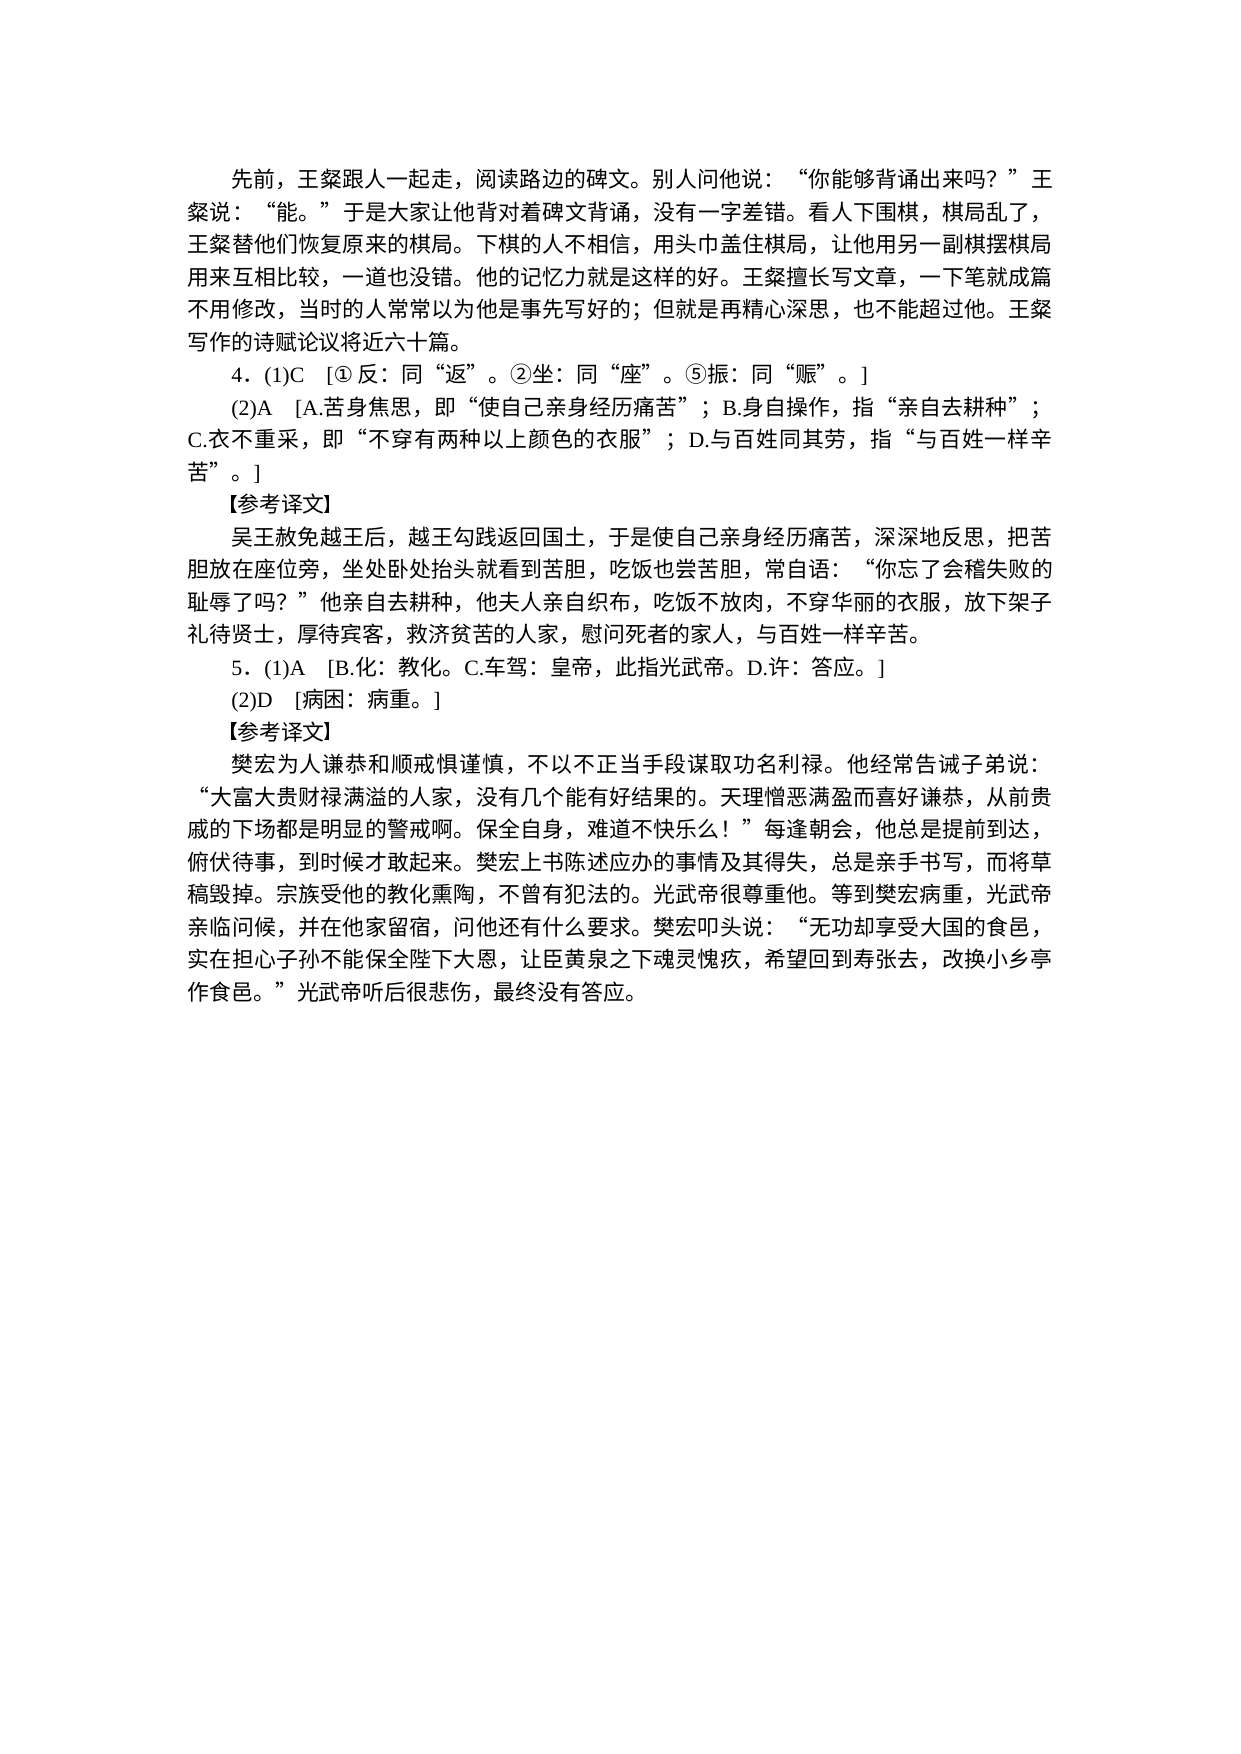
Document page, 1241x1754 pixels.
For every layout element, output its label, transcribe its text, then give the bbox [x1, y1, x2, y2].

picture [231, 722, 237, 740]
text 先前，王粲跟人一起走，阅读路边的碑文。别人问他说：“你能够背诵出来吗？”王粲说：“能。”于是大家让他背对着碑文背诵，没有一字差错。看人下围棋，棋局乱了，王粲替他们恢复原来的棋局。下棋的人不相信，用头巾盖住棋局，让他用另一副棋摆棋局。用来互相比较，一道也没错。他的记忆力就是这样的好。王粲擅长写文章，一下笔就成篇，不用修改，当时的人常常以为他是事先写好的；但就是再精心深思，也不能超过他。王粲写作的诗赋论议将近六十篇。 [187, 162, 1053, 357]
text (2)A [A.苦身焦思，即“使自己亲身经历痛苦”；B.身自操作，指“亲自去耕种”；C.衣不重采，即“不穿有两种以上颜色的衣服”；D.与百姓同其劳，指“与百姓一样辛苦”。] [187, 389, 1053, 487]
picture [324, 722, 329, 740]
text 4．(1)C [①反：同“返”。②坐：同“座”。⑤振：同“赈”。] [187, 357, 1053, 389]
text 樊宏为人谦恭和顺戒惧谨慎，不以不正当手段谋取功名利禄。他经常告诫子弟说：“大富大贵财禄满溢的人家，没有几个能有好结果的。天理憎恶满盈而喜好谦恭，从前贵戚的下场都是明显的警戒啊。保全自身，难道不快乐么！”每逢朝会，他总是提前到达，俯伏待事，到时候才敢起来。樊宏上书陈述应办的事情及其得失，总是亲手书写，而将草稿毁掉。宗族受他的教化熏陶，不曾有犯法的。光武帝很尊重他。等到樊宏病重，光武帝亲临问候，并在他家留宿，问他还有什么要求。樊宏叩头说：“无功却享受大国的食邑，实在担心子孙不能保全陛下大恩，让臣黄泉之下魂灵愧疚，希望回到寿张去，改换小乡亭作食邑。”光武帝听后很悲伤，最终没有答应。 [187, 747, 1053, 1007]
text 参考译文 [187, 714, 1053, 747]
text 吴王赦免越王后，越王勾践返回国土，于是使自己亲身经历痛苦，深深地反思，把苦胆放在座位旁，坐处卧处抬头就看到苦胆，吃饭也尝苦胆，常自语：“你忘了会稽失败的耻辱了吗？”他亲自去耕种，他夫人亲自织布，吃饭不放肉，不穿华丽的衣服，放下架子礼待贤士，厚待宾客，救济贫苦的人家，慰问死者的家人，与百姓一样辛苦。 [187, 519, 1053, 649]
text 5．(1)A [B.化：教化。C.车驾：皇帝，此指光武帝。D.许：答应。] [187, 649, 1053, 682]
picture [324, 495, 329, 513]
text 参考译文 [187, 487, 1053, 519]
text (2)D [病困：病重。] [187, 682, 1053, 714]
picture [231, 495, 237, 513]
